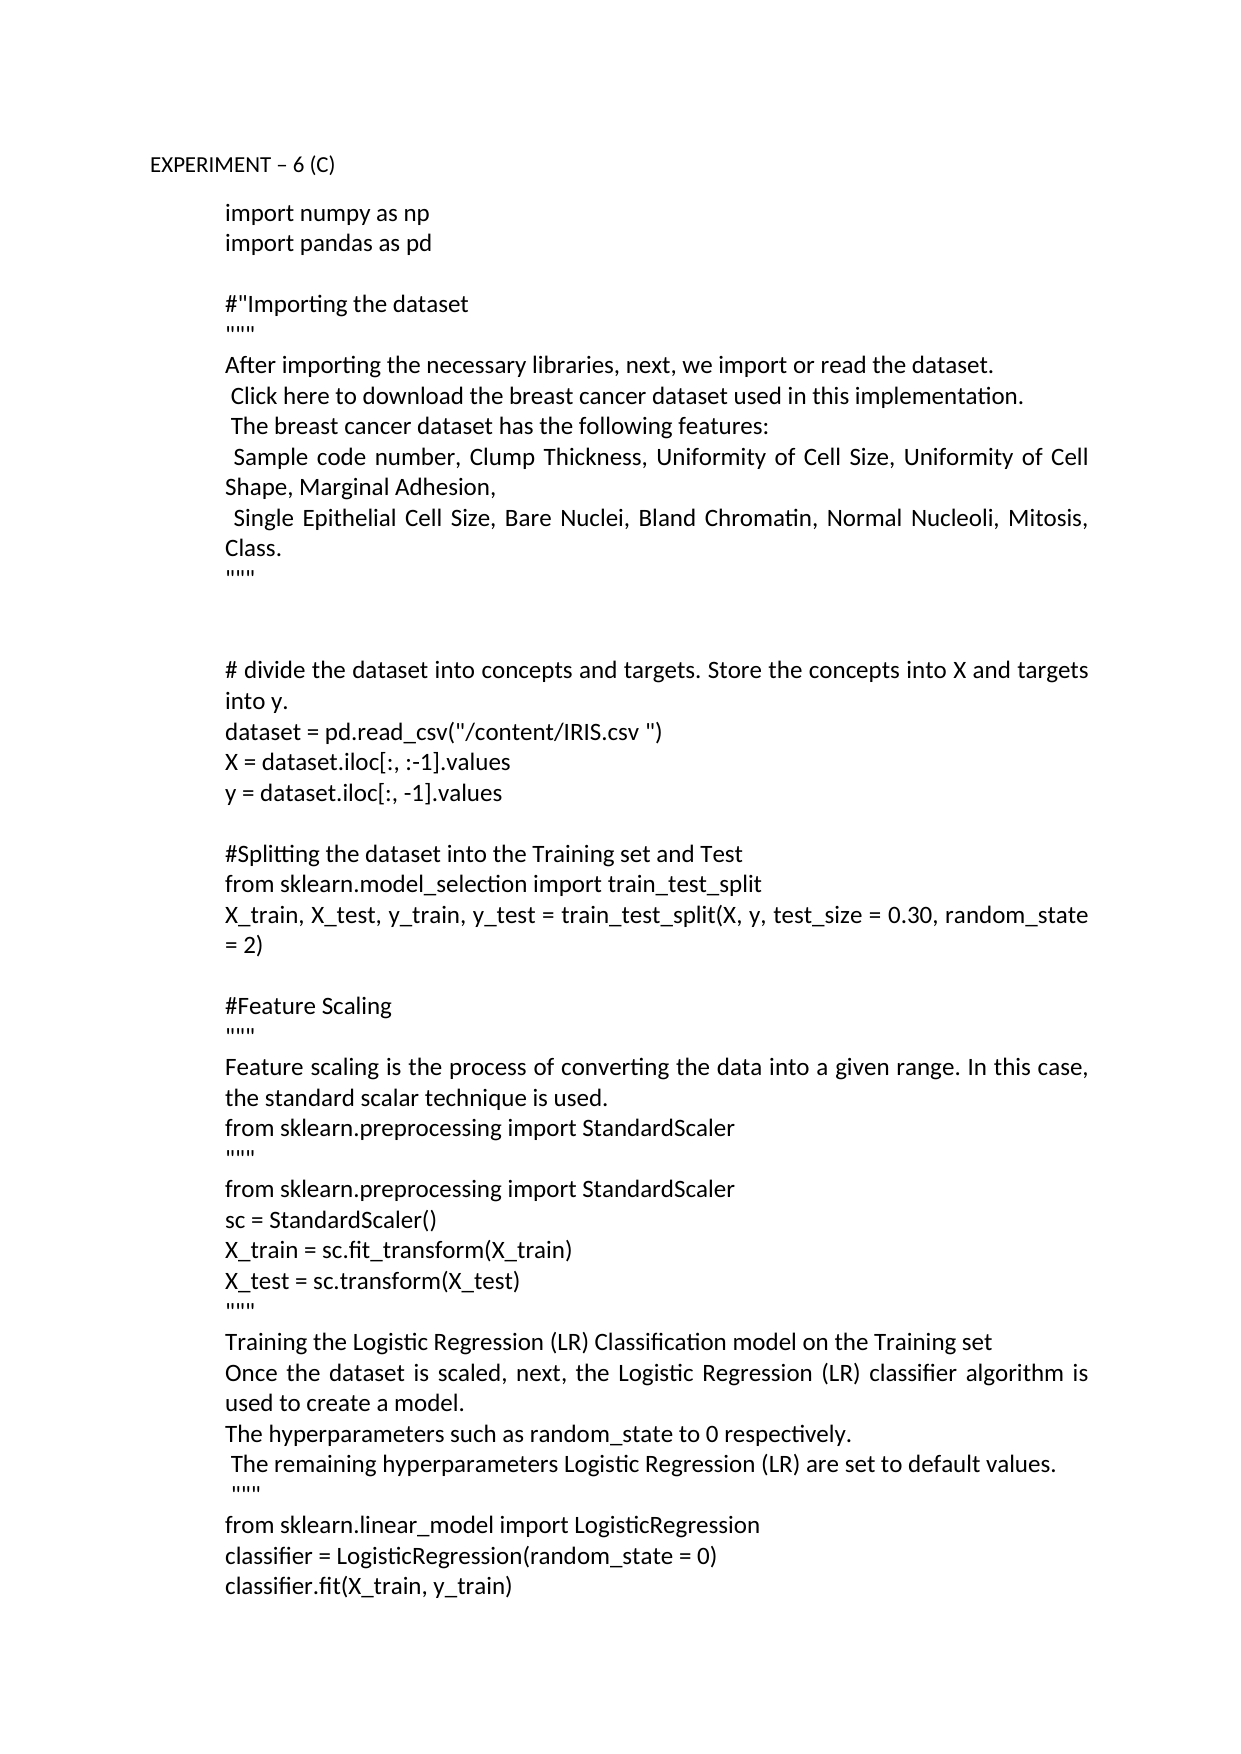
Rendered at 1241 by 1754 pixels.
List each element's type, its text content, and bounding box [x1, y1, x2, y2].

list classifier.fit(X_train, y_train) [225, 1570, 1090, 1601]
list """ [225, 563, 1090, 594]
list #Splitting the dataset into the Training set and Test [225, 838, 1090, 868]
list The hyperparameters such as random_state to 0 respectively. [225, 1418, 1090, 1448]
list Feature scaling is the process of converting the data into a given range. In this case, the standard scalar technique is used. [225, 1051, 1090, 1112]
list from sklearn.linear_model import LogisticRegression [225, 1509, 1090, 1540]
list X_train = sc.fit_transform(X_train) [225, 1234, 1090, 1265]
list Sample code number, Clump Thickness, Uniformity of Cell Size, Uniformity of Cell Shape, Marginal Adhesion, [225, 441, 1090, 502]
text EXPERIMENT – 6 (C) [150, 150, 1090, 178]
list from sklearn.preprocessing import StandardScaler [225, 1173, 1090, 1204]
list Single Epithelial Cell Size, Bare Nuclei, Bland Chromatin, Normal Nucleoli, Mitosis, Class. [225, 502, 1090, 563]
list """ [225, 319, 1090, 349]
list Once the dataset is scaled, next, the Logistic Regression (LR) classifier algorithm is used to create a model. [225, 1357, 1090, 1418]
list """ [225, 1479, 1090, 1509]
list classifier = LogisticRegression(random_state = 0) [225, 1540, 1090, 1570]
list After importing the necessary libraries, next, we import or read the dataset. [225, 349, 1090, 380]
list """ [225, 1021, 1090, 1051]
list Training the Logistic Regression (LR) Classification model on the Training set [225, 1326, 1090, 1357]
list """ [225, 1296, 1090, 1326]
list import pandas as pd [225, 227, 1090, 258]
list X_train, X_test, y_train, y_test = train_test_split(X, y, test_size = 0.30, random_state = 2) [225, 899, 1090, 960]
list Click here to download the breast cancer dataset used in this implementation. [225, 380, 1090, 411]
list """ [225, 1143, 1090, 1173]
list # divide the dataset into concepts and targets. Store the concepts into X and targets into y. [225, 655, 1090, 716]
list #Feature Scaling [225, 990, 1090, 1021]
list X = dataset.iloc[:, :-1].values [225, 746, 1090, 777]
list y = dataset.iloc[:, -1].values [225, 777, 1090, 807]
list import numpy as np [225, 197, 1090, 227]
list #"Importing the dataset [225, 288, 1090, 319]
list The remaining hyperparameters Logistic Regression (LR) are set to default values. [225, 1448, 1090, 1479]
list sc = StandardScaler() [225, 1204, 1090, 1234]
list from sklearn.preprocessing import StandardScaler [225, 1112, 1090, 1143]
list The breast cancer dataset has the following features: [225, 411, 1090, 441]
list X_test = sc.transform(X_test) [225, 1265, 1090, 1296]
list dataset = pd.read_csv("/content/IRIS.csv ") [225, 716, 1090, 746]
list from sklearn.model_selection import train_test_split [225, 868, 1090, 899]
